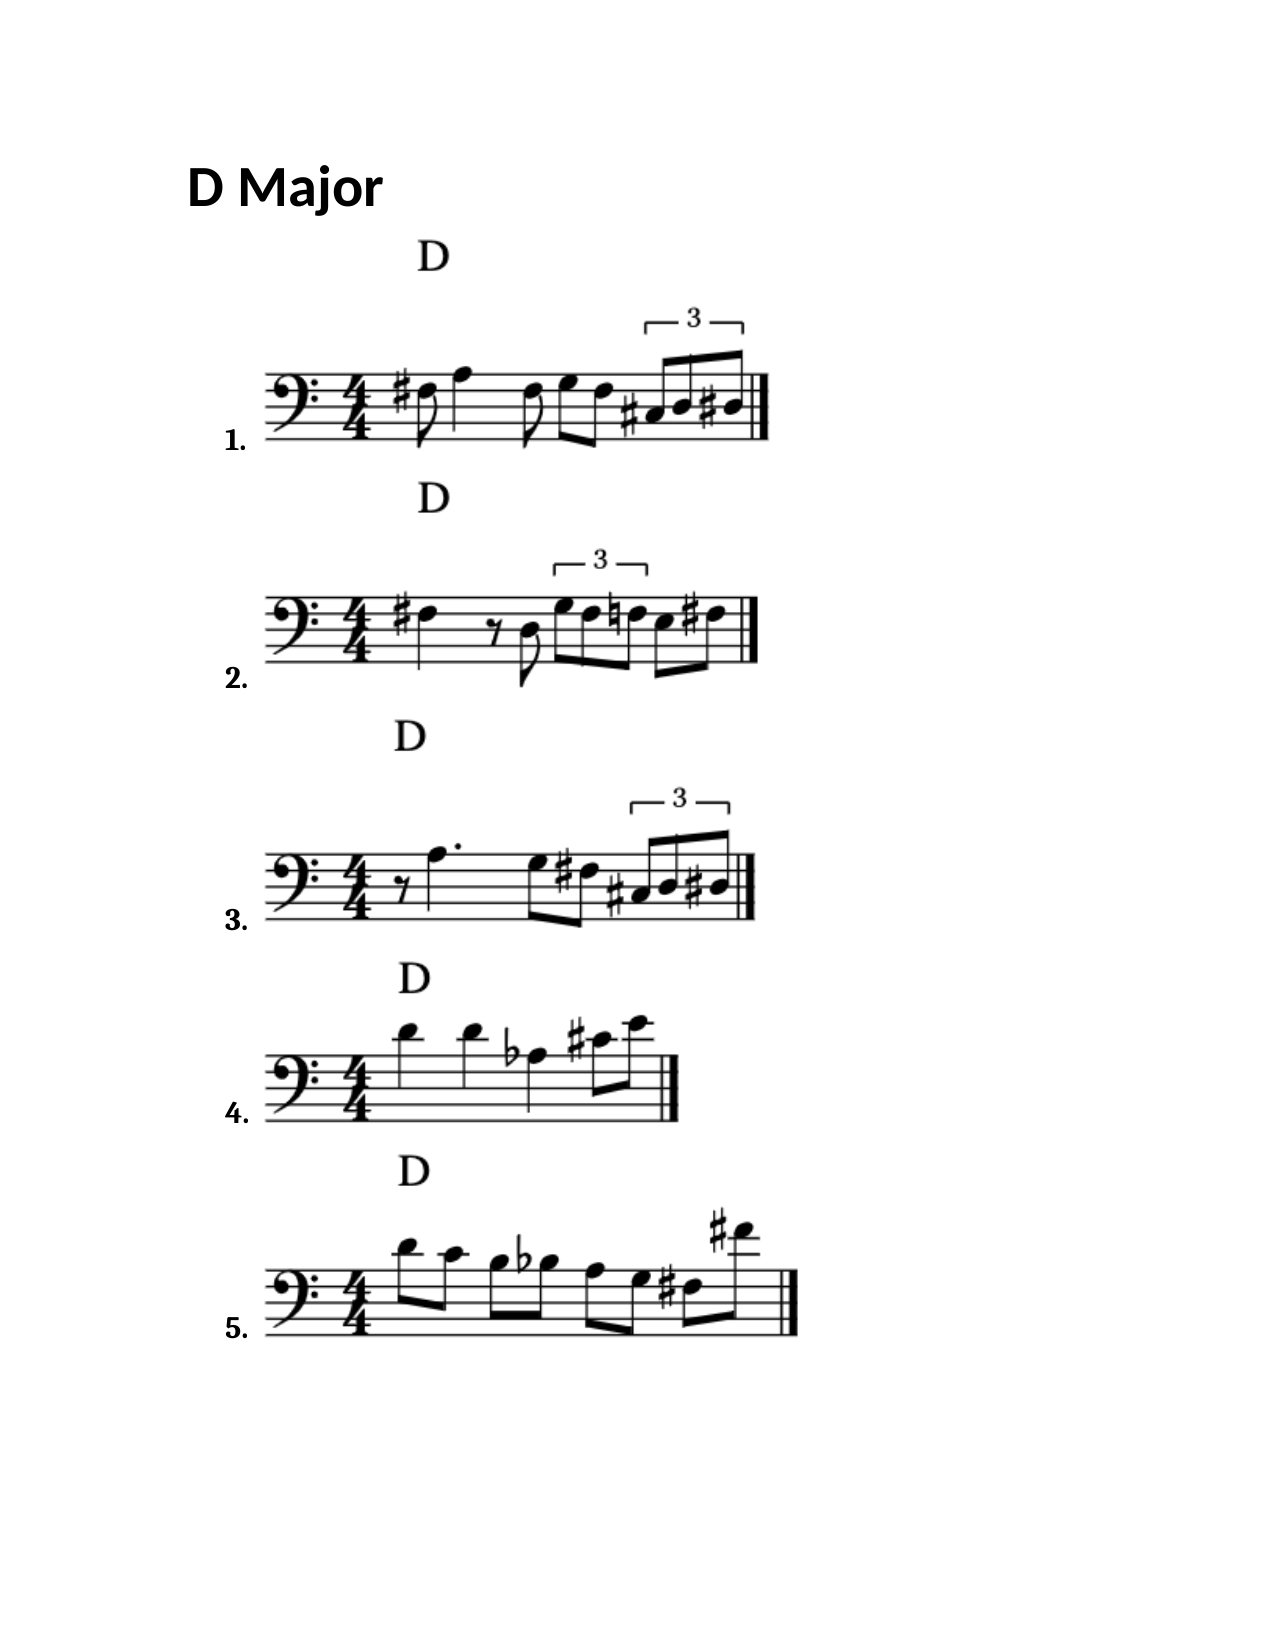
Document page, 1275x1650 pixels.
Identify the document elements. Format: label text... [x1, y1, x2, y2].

picture [262, 701, 757, 931]
text D Major [187, 150, 1087, 221]
picture [262, 943, 682, 1124]
picture [262, 1136, 800, 1339]
picture [262, 221, 771, 451]
picture [262, 463, 761, 689]
